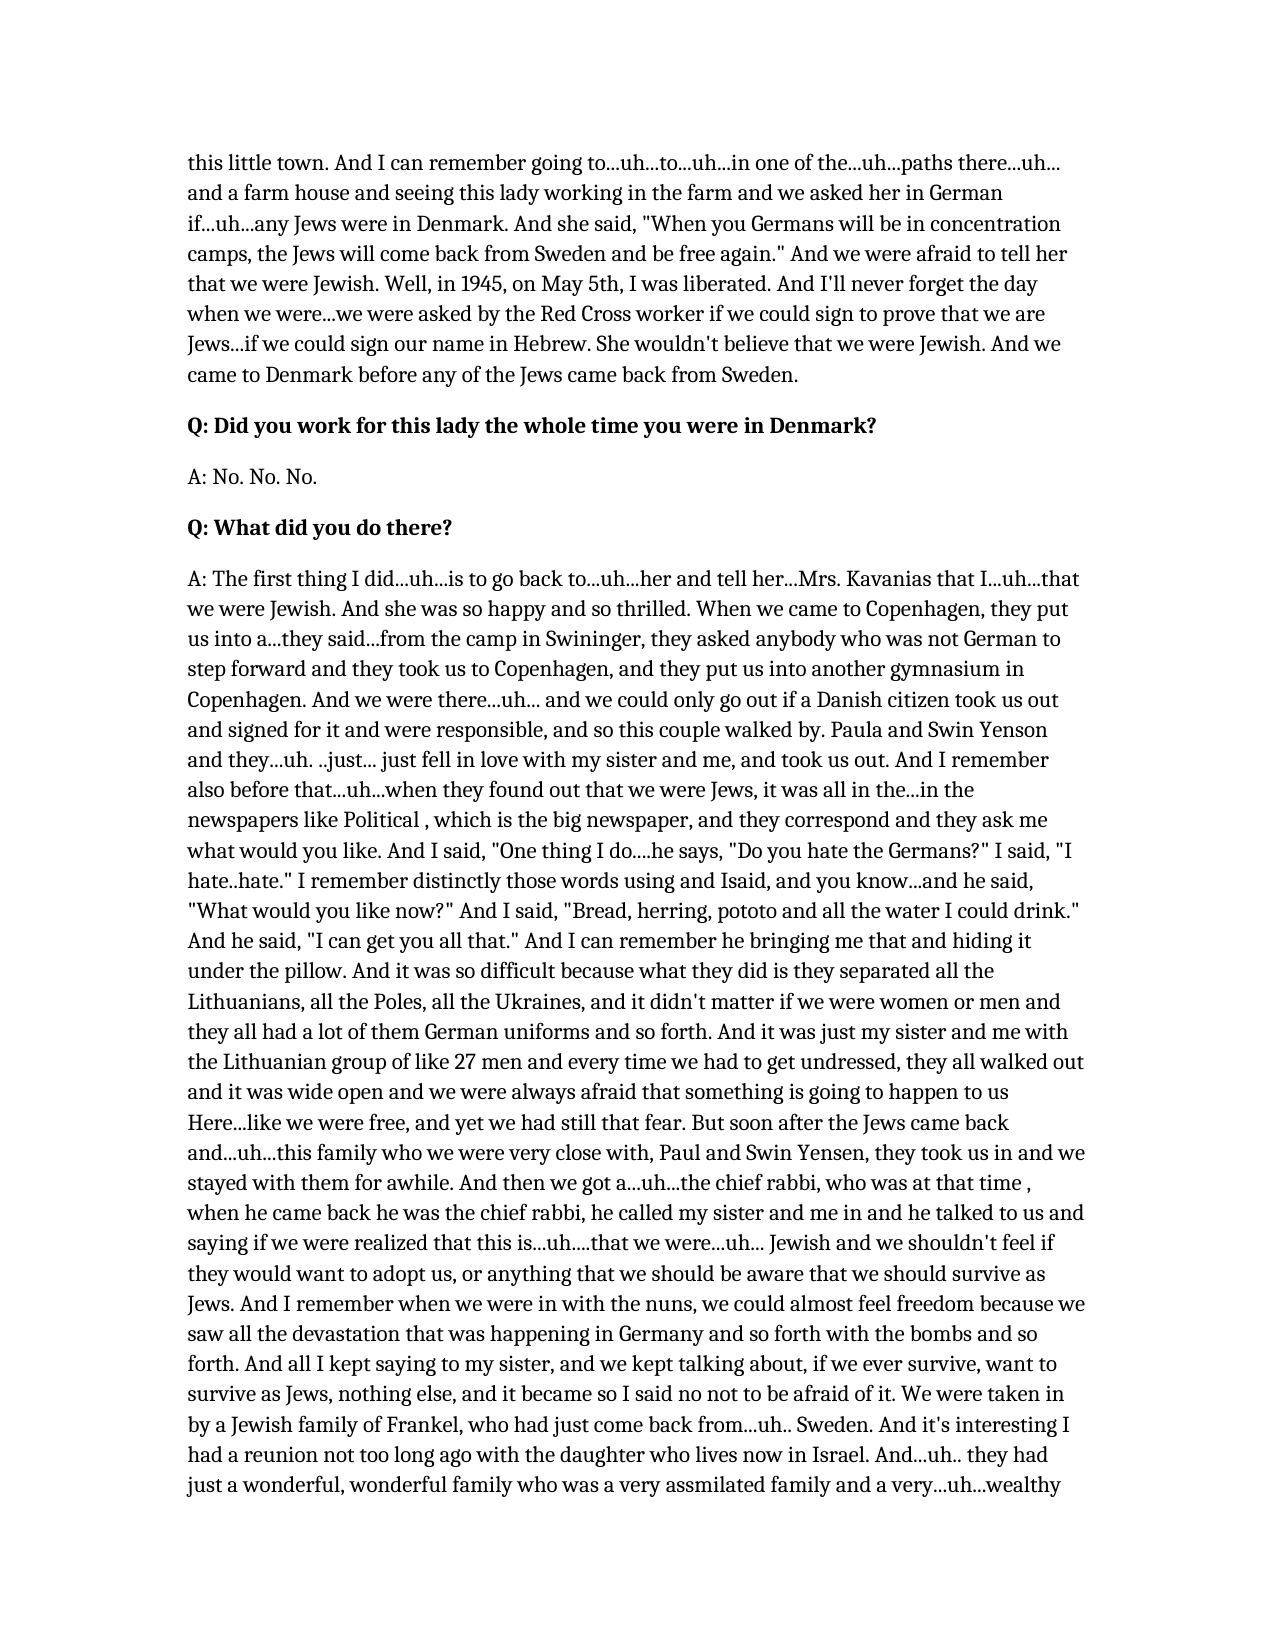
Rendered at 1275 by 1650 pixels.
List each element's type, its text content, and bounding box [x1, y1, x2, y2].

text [187, 566, 1087, 1498]
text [187, 150, 1087, 388]
text Q: Did you work for this lady the whole time you were in Denmark? [187, 412, 1087, 439]
text A: No. No. No. [187, 463, 1087, 490]
text Q: What did you do there? [187, 514, 1087, 541]
